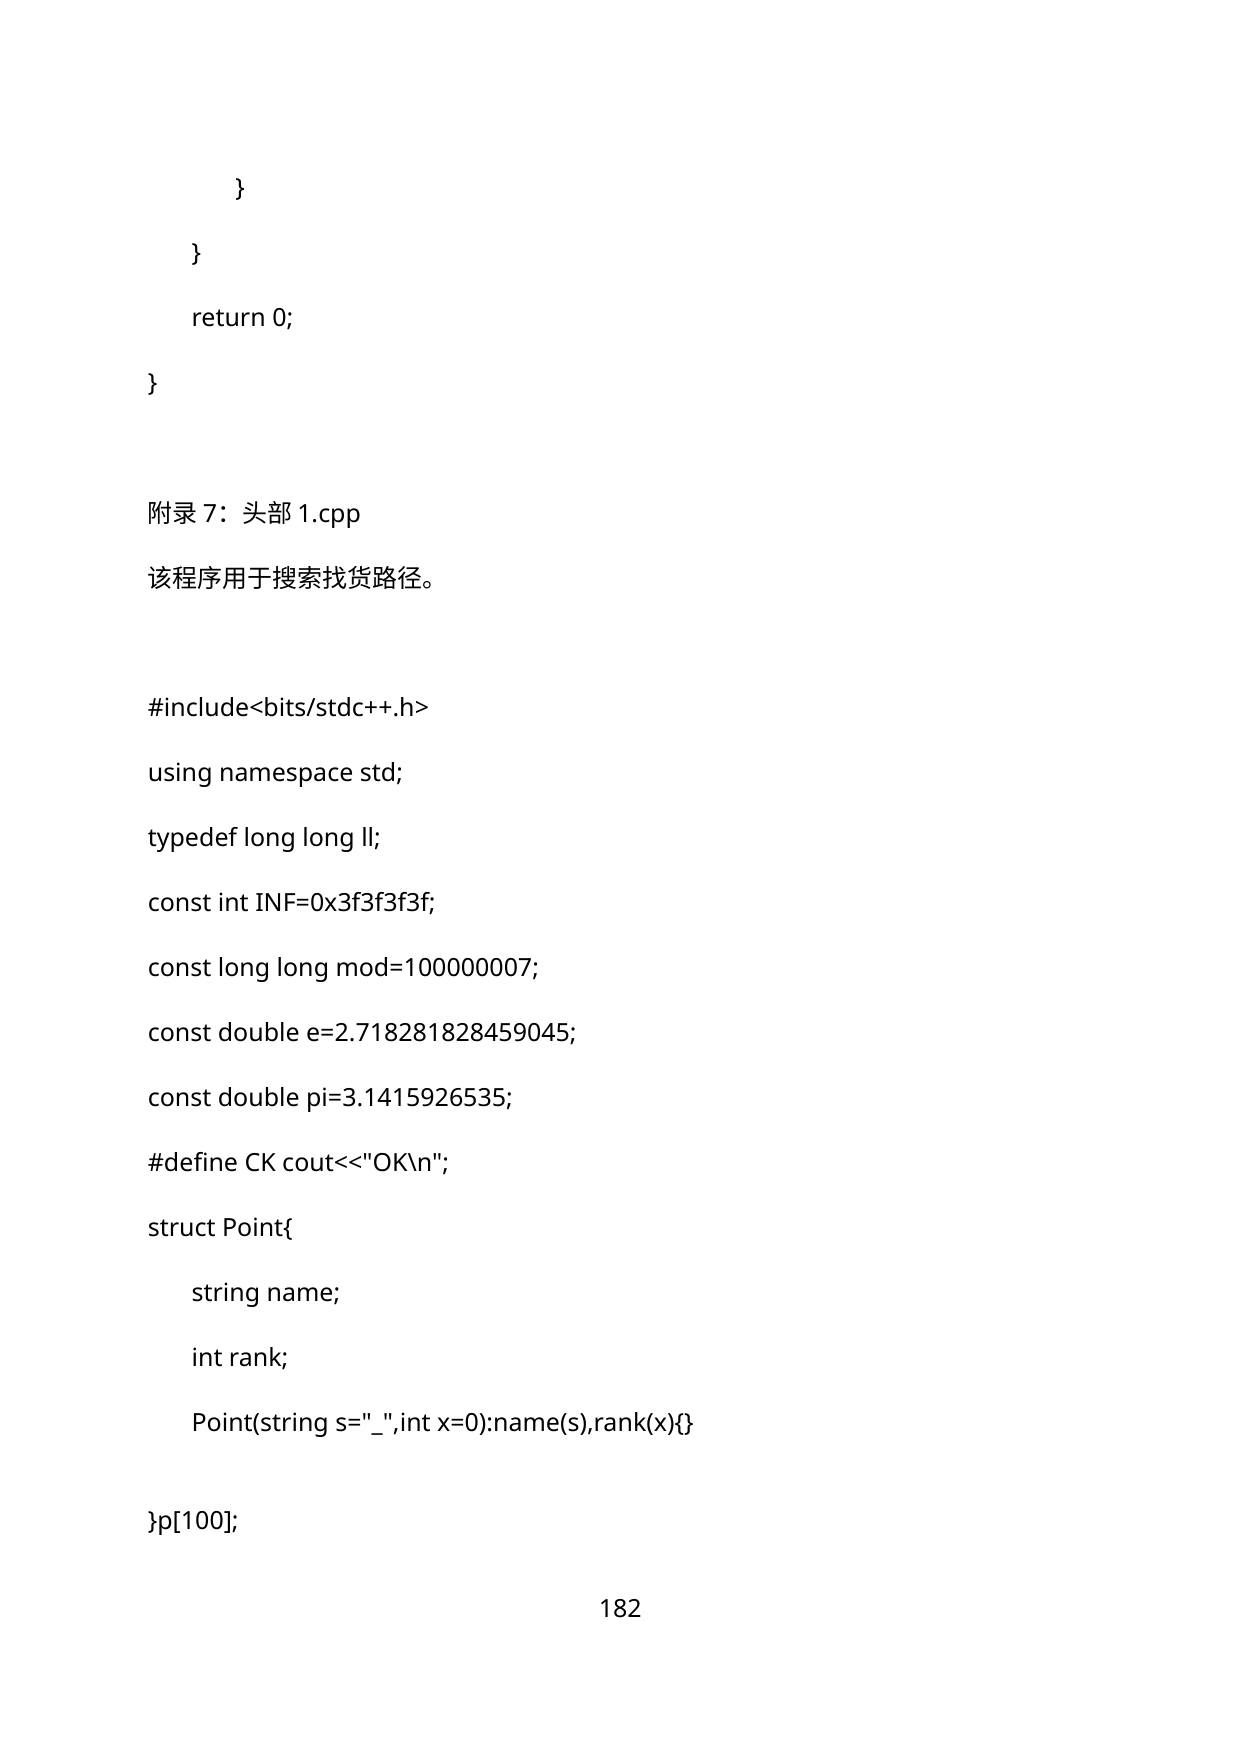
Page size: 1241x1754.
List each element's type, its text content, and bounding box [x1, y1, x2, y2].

text 该程序用于搜索找货路径。 [148, 544, 1092, 609]
text Point(string s="_",int x=0):name(s),rank(x){} [148, 1389, 1092, 1454]
text const long long mod=100000007; [148, 934, 1092, 999]
text typedef long long ll; [148, 804, 1092, 869]
text } [148, 349, 1092, 414]
text 附录7：头部1.cpp [148, 479, 1092, 544]
text #define CK cout<<"OK\n"; [148, 1129, 1092, 1194]
text } [148, 154, 1092, 219]
text const double pi=3.1415926535; [148, 1064, 1092, 1129]
text } [148, 219, 1092, 284]
text struct Point{ [148, 1194, 1092, 1259]
text string name; [148, 1259, 1092, 1324]
text using namespace std; [148, 739, 1092, 804]
text return 0; [148, 284, 1092, 349]
text #include<bits/stdc++.h> [148, 674, 1092, 739]
text int rank; [148, 1324, 1092, 1389]
text }p[100]; [148, 1487, 1092, 1552]
text const int INF=0x3f3f3f3f; [148, 869, 1092, 934]
text const double e=2.718281828459045; [148, 999, 1092, 1064]
